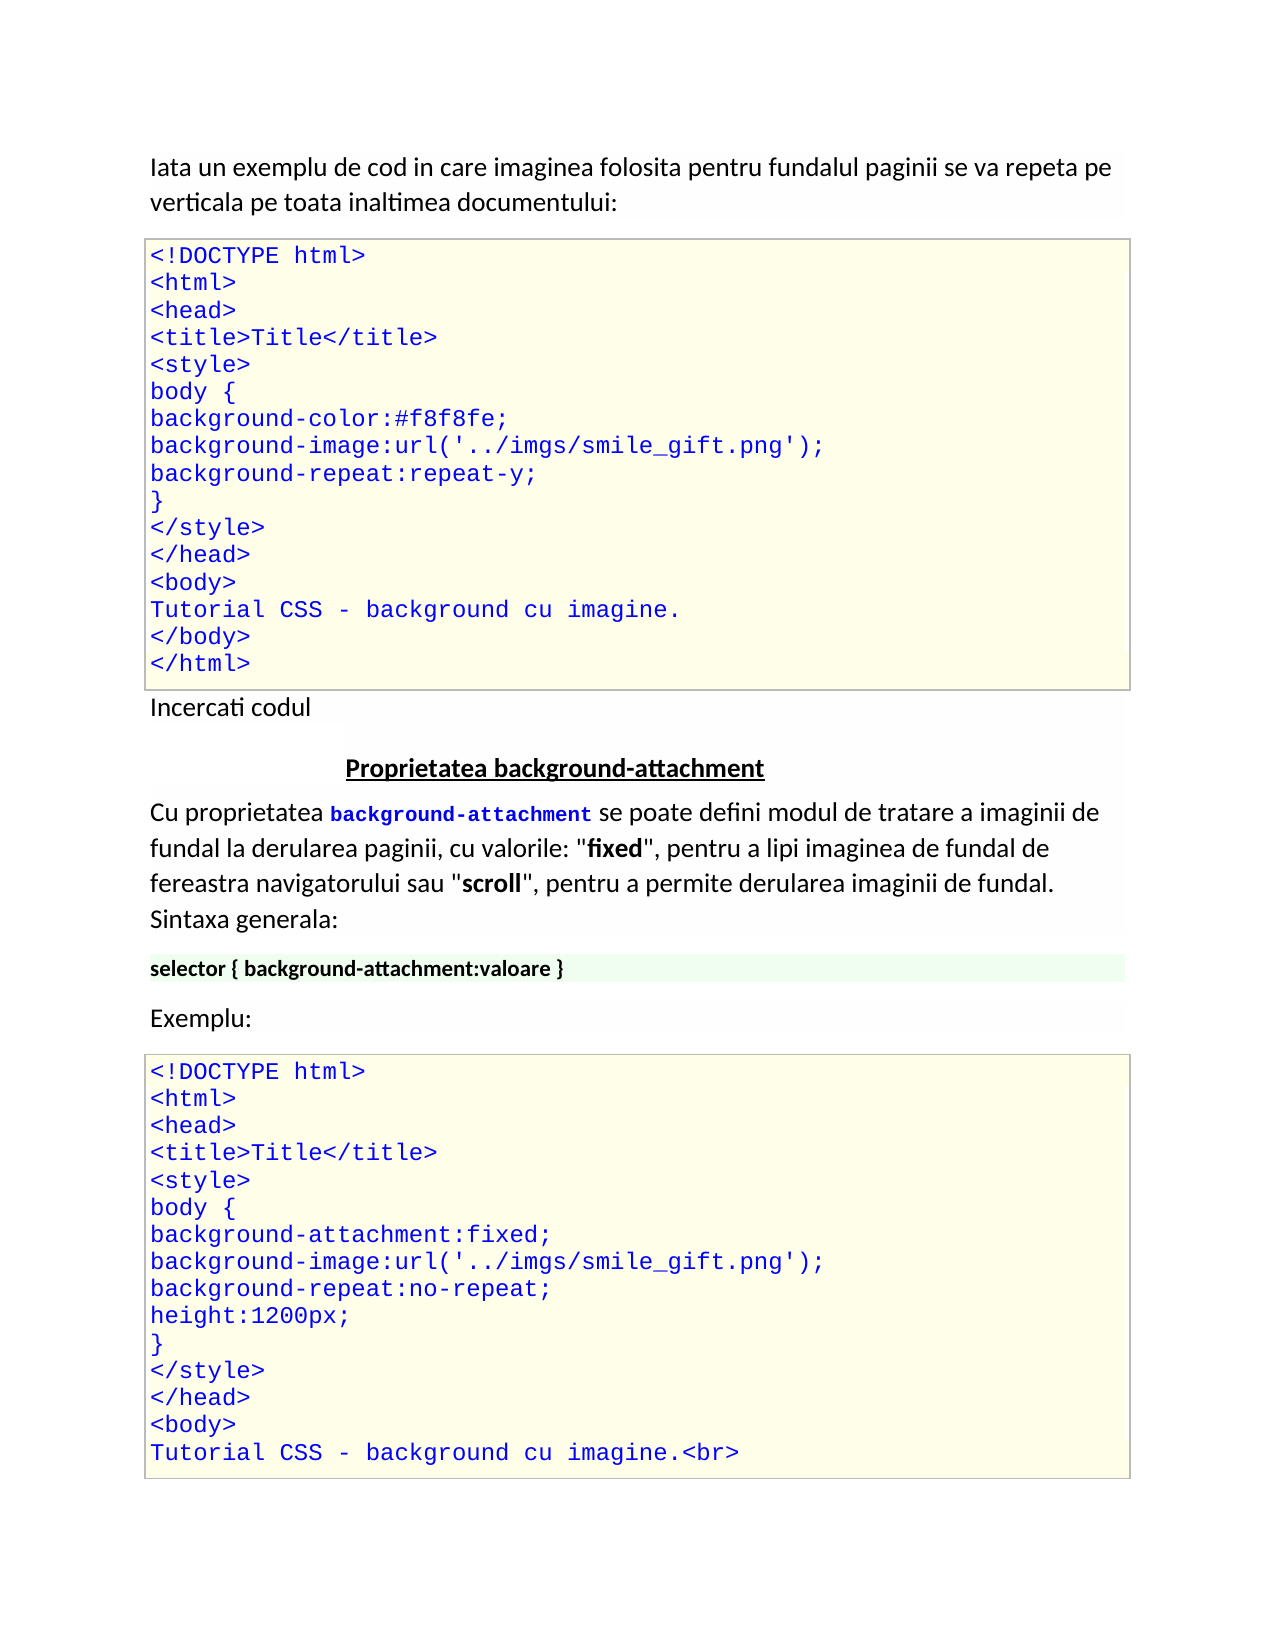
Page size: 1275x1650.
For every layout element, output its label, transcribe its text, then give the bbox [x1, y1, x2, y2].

text <head> [150, 298, 1125, 325]
text <style> [150, 1168, 1125, 1195]
text <title>Title</title> [150, 1141, 1125, 1168]
text <body> [150, 570, 1125, 597]
text </style> [150, 1358, 1125, 1386]
text background-attachment:fixed; [150, 1222, 1125, 1249]
text background-repeat:no-repeat; [150, 1277, 1125, 1304]
text background-image:url('../imgs/smile_gift.png'); [150, 434, 1125, 461]
text </head> [150, 1386, 1125, 1413]
text Tutorial CSS - background cu imagine. [150, 597, 1125, 624]
text <html> [150, 1086, 1125, 1114]
text </style> [150, 516, 1125, 543]
text Incercati codul [150, 691, 1125, 724]
text Exemplu: [150, 1001, 1125, 1034]
text background-repeat:repeat-y; [150, 461, 1125, 488]
text <html> [150, 271, 1125, 298]
text } [150, 1331, 1125, 1358]
text <!DOCTYPE html> [146, 1055, 1129, 1086]
subtitle Proprietatea background-attachment [345, 751, 1125, 784]
text Cu proprietatea background-attachment se poate defini modul de tratare a imaginii de fundal la derularea paginii, cu valorile: "fixed", pentru a lipi imaginea de fundal de fereastra navigatorului sau "scroll", pentru a permite derularea imaginii de fundal. Sintaxa generala: [150, 795, 1125, 935]
text </head> [150, 543, 1125, 570]
text <body> [150, 1413, 1125, 1434]
text background-color:#f8f8fe; [150, 407, 1125, 434]
text body { [150, 1195, 1125, 1222]
text </html> [146, 646, 1129, 689]
text background-image:url('../imgs/smile_gift.png'); [150, 1249, 1125, 1277]
text <style> [150, 352, 1125, 379]
text } [150, 488, 1125, 516]
text </body> [150, 624, 1125, 646]
text selector { background-attachment:valoare } [150, 954, 1125, 982]
text <title>Title</title> [150, 325, 1125, 352]
text Iata un exemplu de cod in care imaginea folosita pentru fundalul paginii se va repeta pe verticala pe toata inaltimea documentului: [150, 150, 1125, 219]
text height:1200px; [150, 1304, 1125, 1331]
text body { [150, 379, 1125, 407]
text <head> [150, 1114, 1125, 1141]
text <!DOCTYPE html> [146, 240, 1129, 271]
text Tutorial CSS - background cu imagine.<br> [146, 1434, 1129, 1478]
